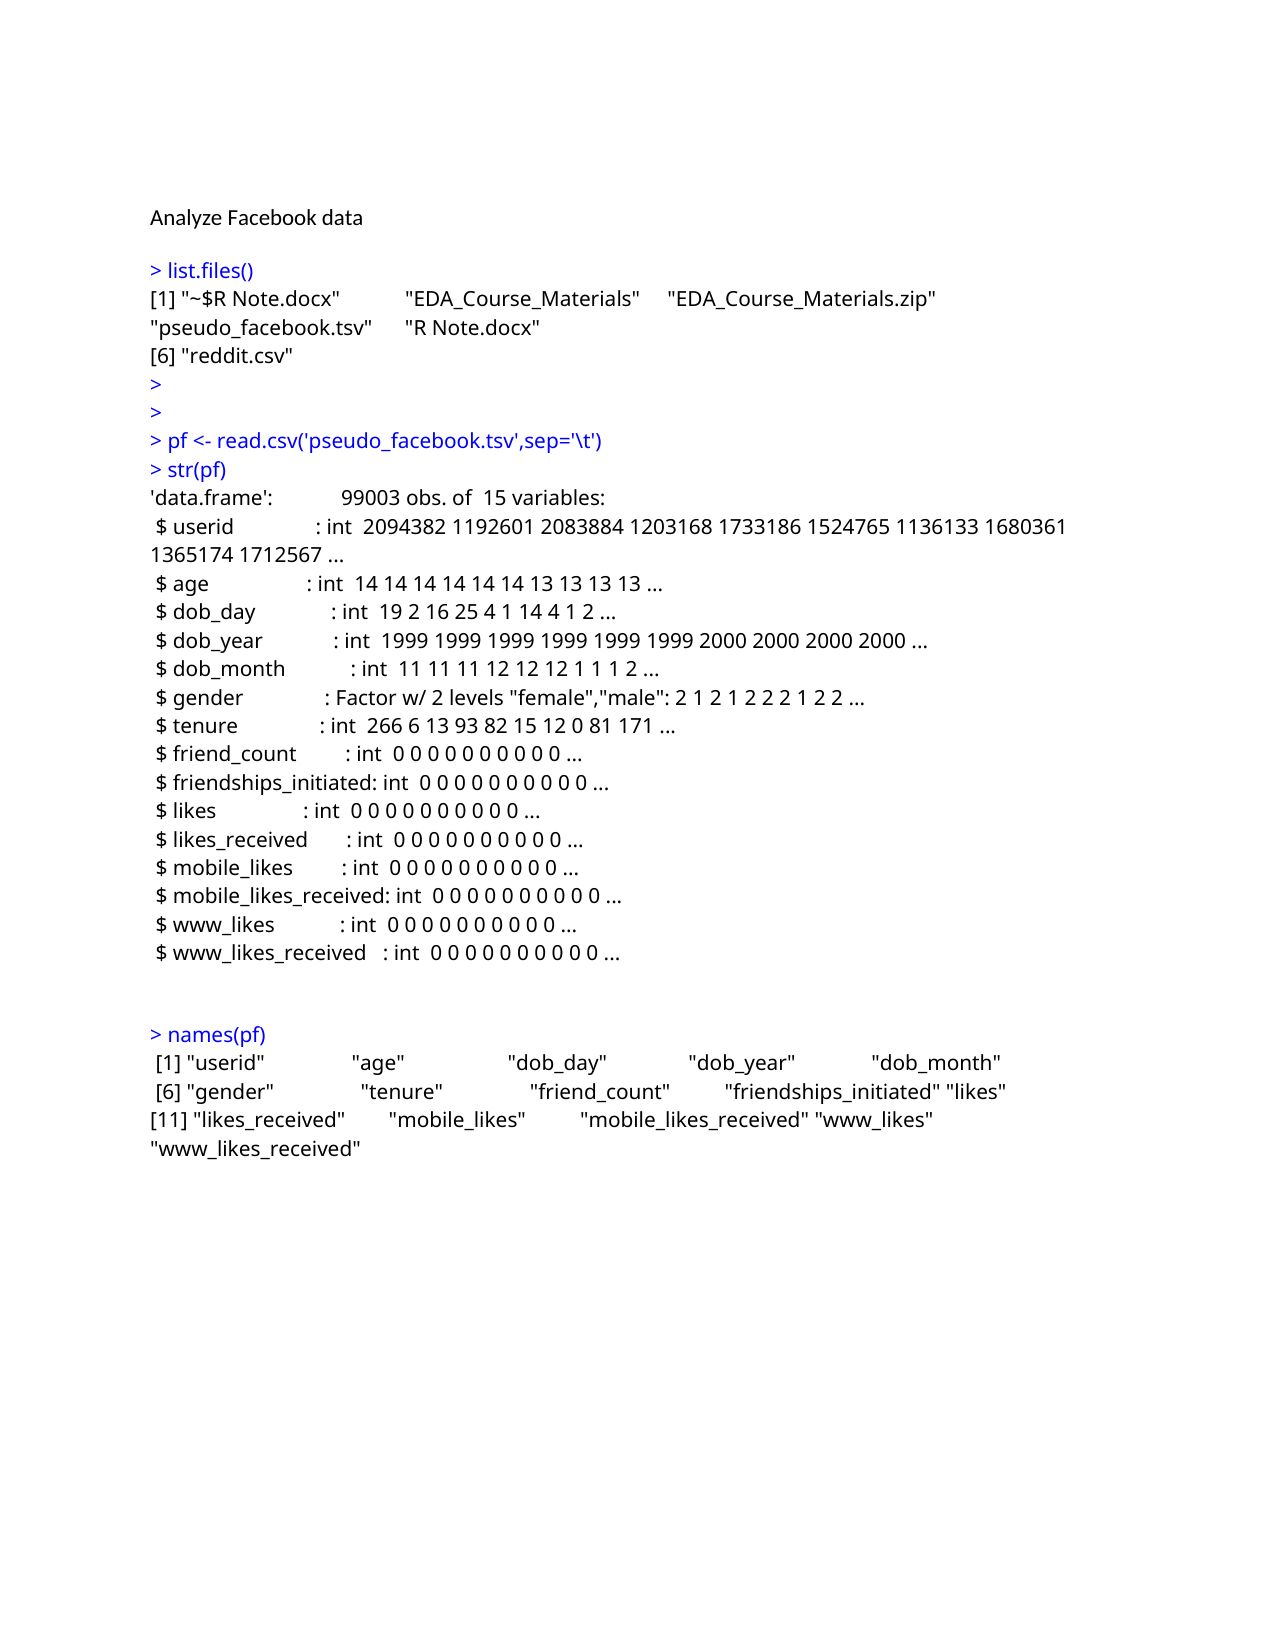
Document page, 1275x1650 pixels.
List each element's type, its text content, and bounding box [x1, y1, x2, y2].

text $ mobile_likes : int 0 0 0 0 0 0 0 0 0 0 ... [150, 853, 1125, 882]
text [11] "likes_received" "mobile_likes" "mobile_likes_received" "www_likes" "www_likes_received" [150, 1105, 1125, 1162]
text $ gender : Factor w/ 2 levels "female","male": 2 1 2 1 2 2 2 1 2 2 ... [150, 683, 1125, 711]
text > names(pf) [150, 1020, 1125, 1048]
text $ mobile_likes_received: int 0 0 0 0 0 0 0 0 0 0 ... [150, 882, 1125, 910]
text $ dob_day : int 19 2 16 25 4 1 14 4 1 2 ... [150, 597, 1125, 626]
text $ www_likes_received : int 0 0 0 0 0 0 0 0 0 0 ... [150, 938, 1125, 967]
text > pf <- read.csv('pseudo_facebook.tsv',sep='\t') [150, 427, 1125, 455]
text > [150, 370, 1125, 398]
text [1] "~$R Note.docx" "EDA_Course_Materials" "EDA_Course_Materials.zip" "pseudo_facebook.tsv" "R Note.docx" [150, 284, 1125, 341]
text 'data.frame': 99003 obs. of 15 variables: [150, 483, 1125, 512]
text [6] "gender" "tenure" "friend_count" "friendships_initiated" "likes" [150, 1077, 1125, 1105]
text $ friend_count : int 0 0 0 0 0 0 0 0 0 0 ... [150, 739, 1125, 768]
text $ dob_year : int 1999 1999 1999 1999 1999 1999 2000 2000 2000 2000 ... [150, 626, 1125, 654]
text $ likes_received : int 0 0 0 0 0 0 0 0 0 0 ... [150, 825, 1125, 853]
text [1] "userid" "age" "dob_day" "dob_year" "dob_month" [150, 1048, 1125, 1077]
text $ friendships_initiated: int 0 0 0 0 0 0 0 0 0 0 ... [150, 768, 1125, 796]
text $ likes : int 0 0 0 0 0 0 0 0 0 0 ... [150, 796, 1125, 825]
text $ userid : int 2094382 1192601 2083884 1203168 1733186 1524765 1136133 1680361 1365174 1712567 ... [150, 512, 1125, 569]
text [6] "reddit.csv" [150, 341, 1125, 370]
text $ www_likes : int 0 0 0 0 0 0 0 0 0 0 ... [150, 910, 1125, 938]
text > [150, 398, 1125, 427]
text $ age : int 14 14 14 14 14 14 13 13 13 13 ... [150, 569, 1125, 597]
text $ tenure : int 266 6 13 93 82 15 12 0 81 171 ... [150, 711, 1125, 739]
text > str(pf) [150, 455, 1125, 483]
text > list.files() [150, 256, 1125, 284]
text $ dob_month : int 11 11 11 12 12 12 1 1 1 2 ... [150, 654, 1125, 683]
text Analyze Facebook data [150, 203, 1125, 231]
